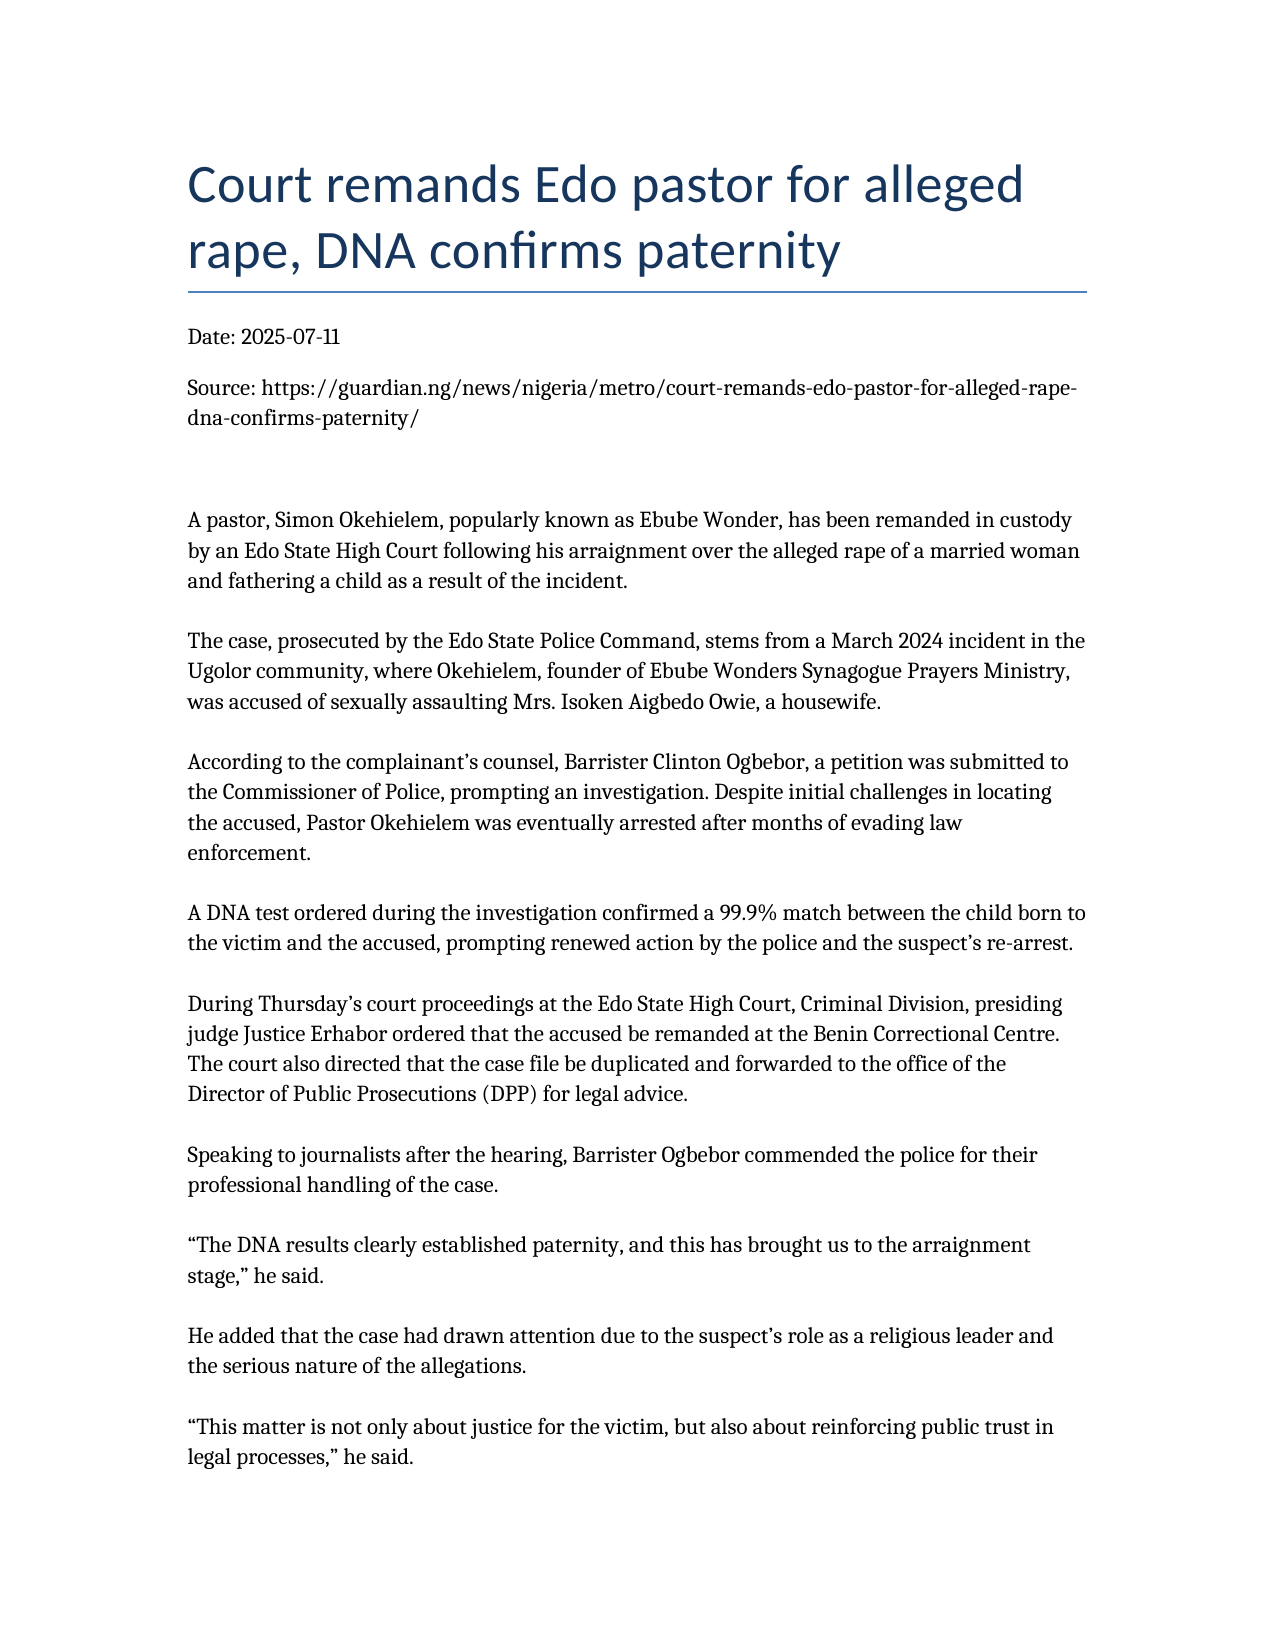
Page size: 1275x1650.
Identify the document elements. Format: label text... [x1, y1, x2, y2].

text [187, 507, 1087, 1470]
text Source: https://guardian.ng/news/nigeria/metro/court-remands-edo-pastor-for-alleged-rape-dna-confirms-paternity/ [187, 375, 1087, 432]
title Court remands Edo pastor for alleged rape, DNA confirms paternity [187, 150, 1087, 293]
text Date: 2025-07-11 [187, 324, 1087, 350]
